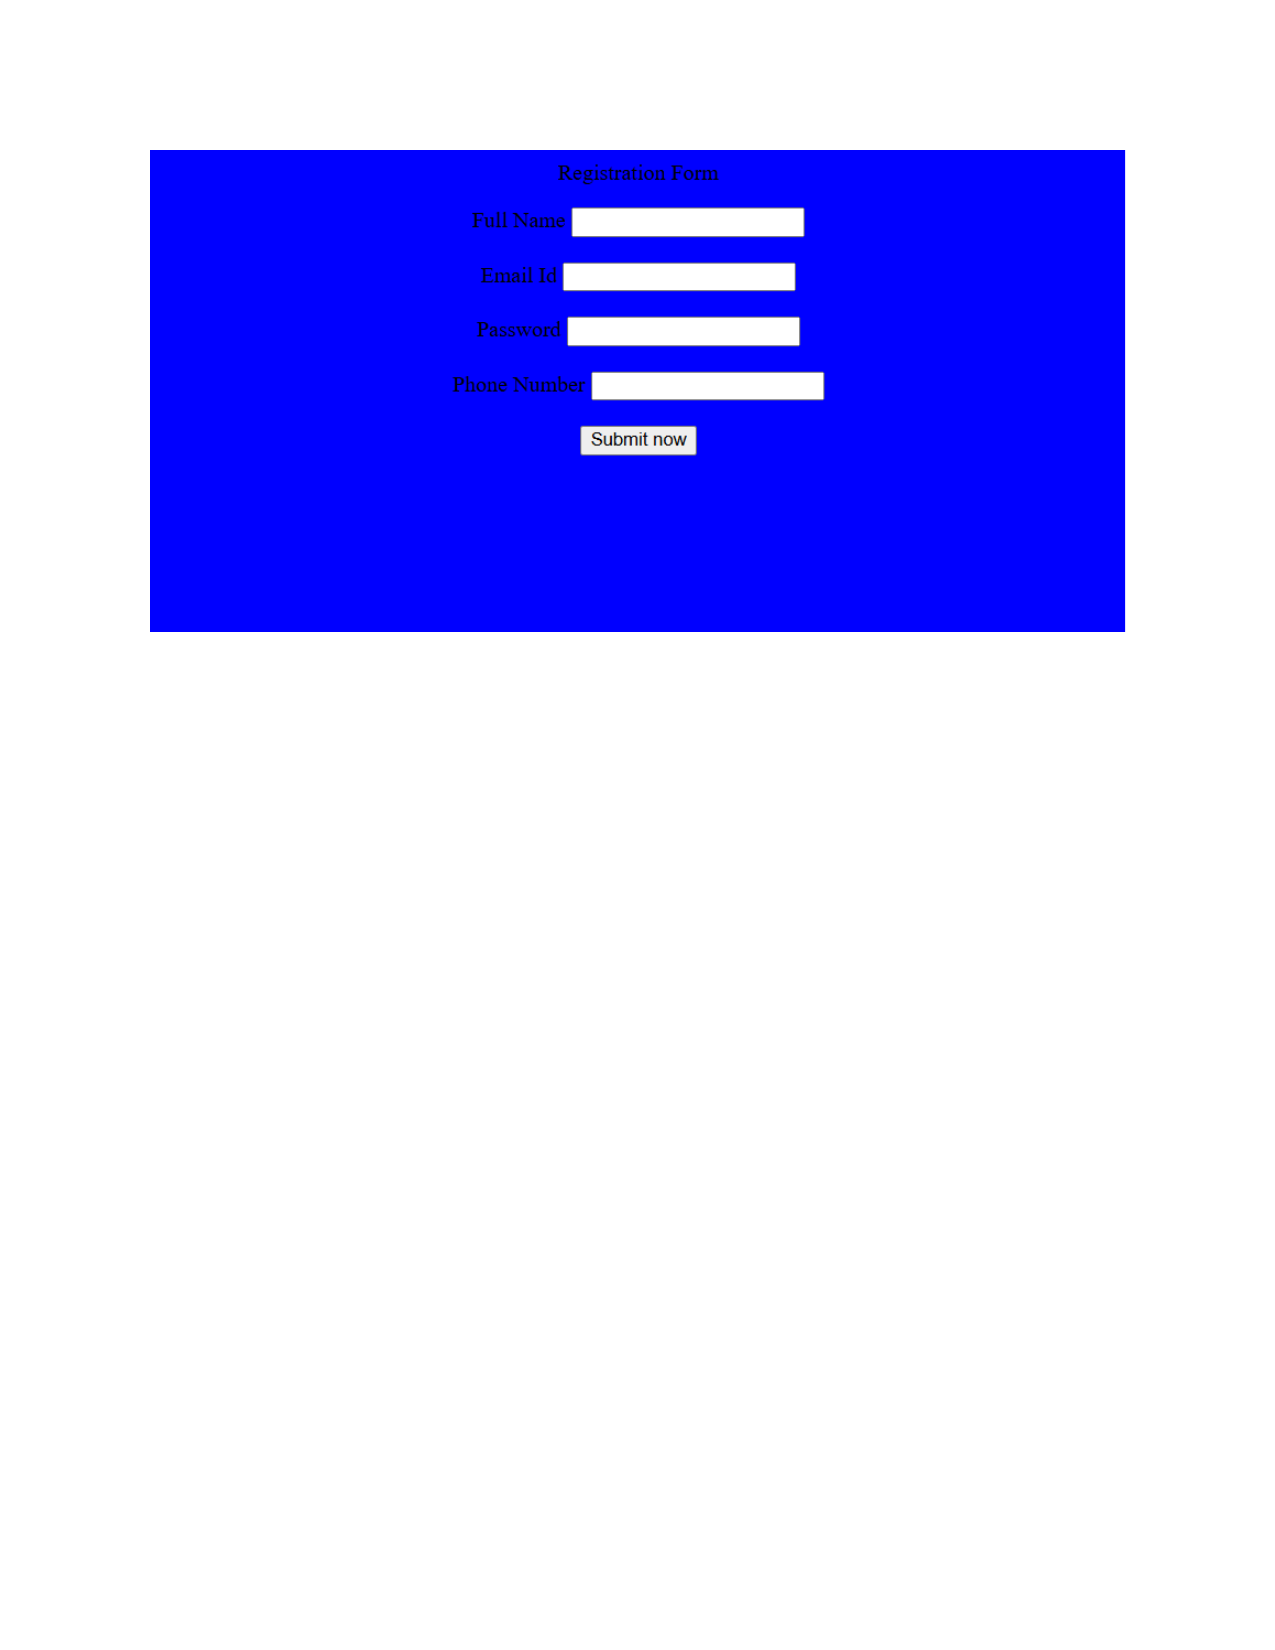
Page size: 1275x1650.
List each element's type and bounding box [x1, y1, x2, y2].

picture [150, 150, 1125, 632]
